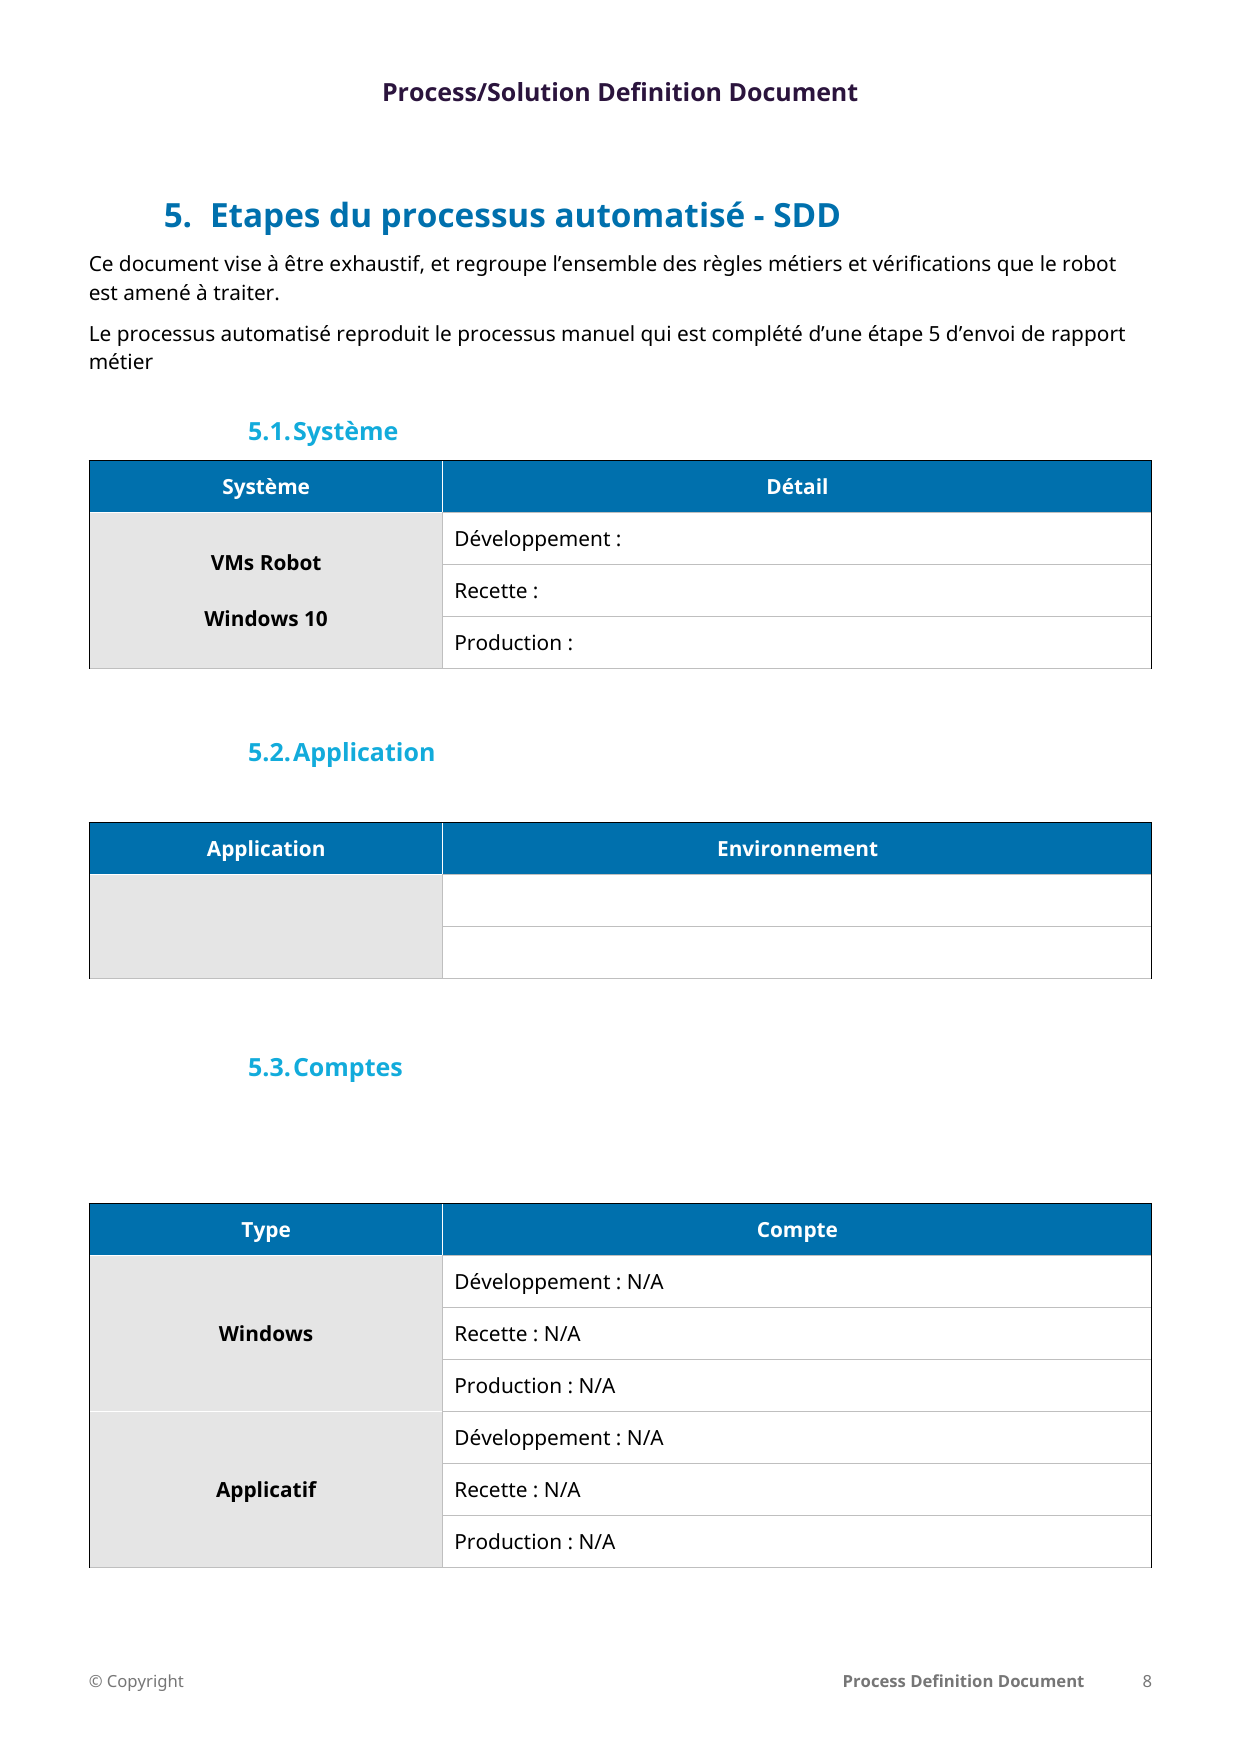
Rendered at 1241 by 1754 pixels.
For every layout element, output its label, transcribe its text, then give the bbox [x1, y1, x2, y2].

table_cell Recette : N/A [443, 1308, 1151, 1359]
table_cell Développement : [443, 513, 1151, 564]
table_cell Production : [443, 617, 1151, 668]
table_cell Développement : N/A [443, 1256, 1151, 1307]
table_cell VMs Robot Windows 10 [90, 513, 442, 668]
table_header Système [90, 461, 442, 512]
table_header Application [90, 823, 442, 874]
text Application [248, 735, 1152, 769]
table_header Type [90, 1204, 442, 1255]
text Comptes [248, 1049, 1152, 1083]
table_cell Windows [90, 1256, 442, 1411]
table_header Détail [443, 461, 1151, 512]
table_cell [443, 927, 1151, 978]
table_cell Production : N/A [443, 1360, 1151, 1411]
table_cell Recette : N/A [443, 1464, 1151, 1515]
table_cell Applicatif [90, 1412, 442, 1567]
text Etapes du processus automatisé - SDD [163, 192, 1152, 237]
table_cell Recette : [443, 565, 1151, 616]
table_cell [443, 875, 1151, 926]
table_cell Production : N/A [443, 1516, 1151, 1567]
table_cell [90, 875, 442, 978]
text Système [248, 413, 1152, 447]
table_header Environnement [443, 823, 1151, 874]
table_cell Développement : N/A [443, 1412, 1151, 1463]
table_header Compte [443, 1204, 1151, 1255]
text Le processus automatisé reproduit le processus manuel qui est complété d’une étape 5 d’envoi de rapport métier [88, 319, 1152, 376]
text Ce document vise à être exhaustif, et regroupe l’ensemble des règles métiers et vérifications que le robot est amené à traiter. [88, 249, 1152, 306]
